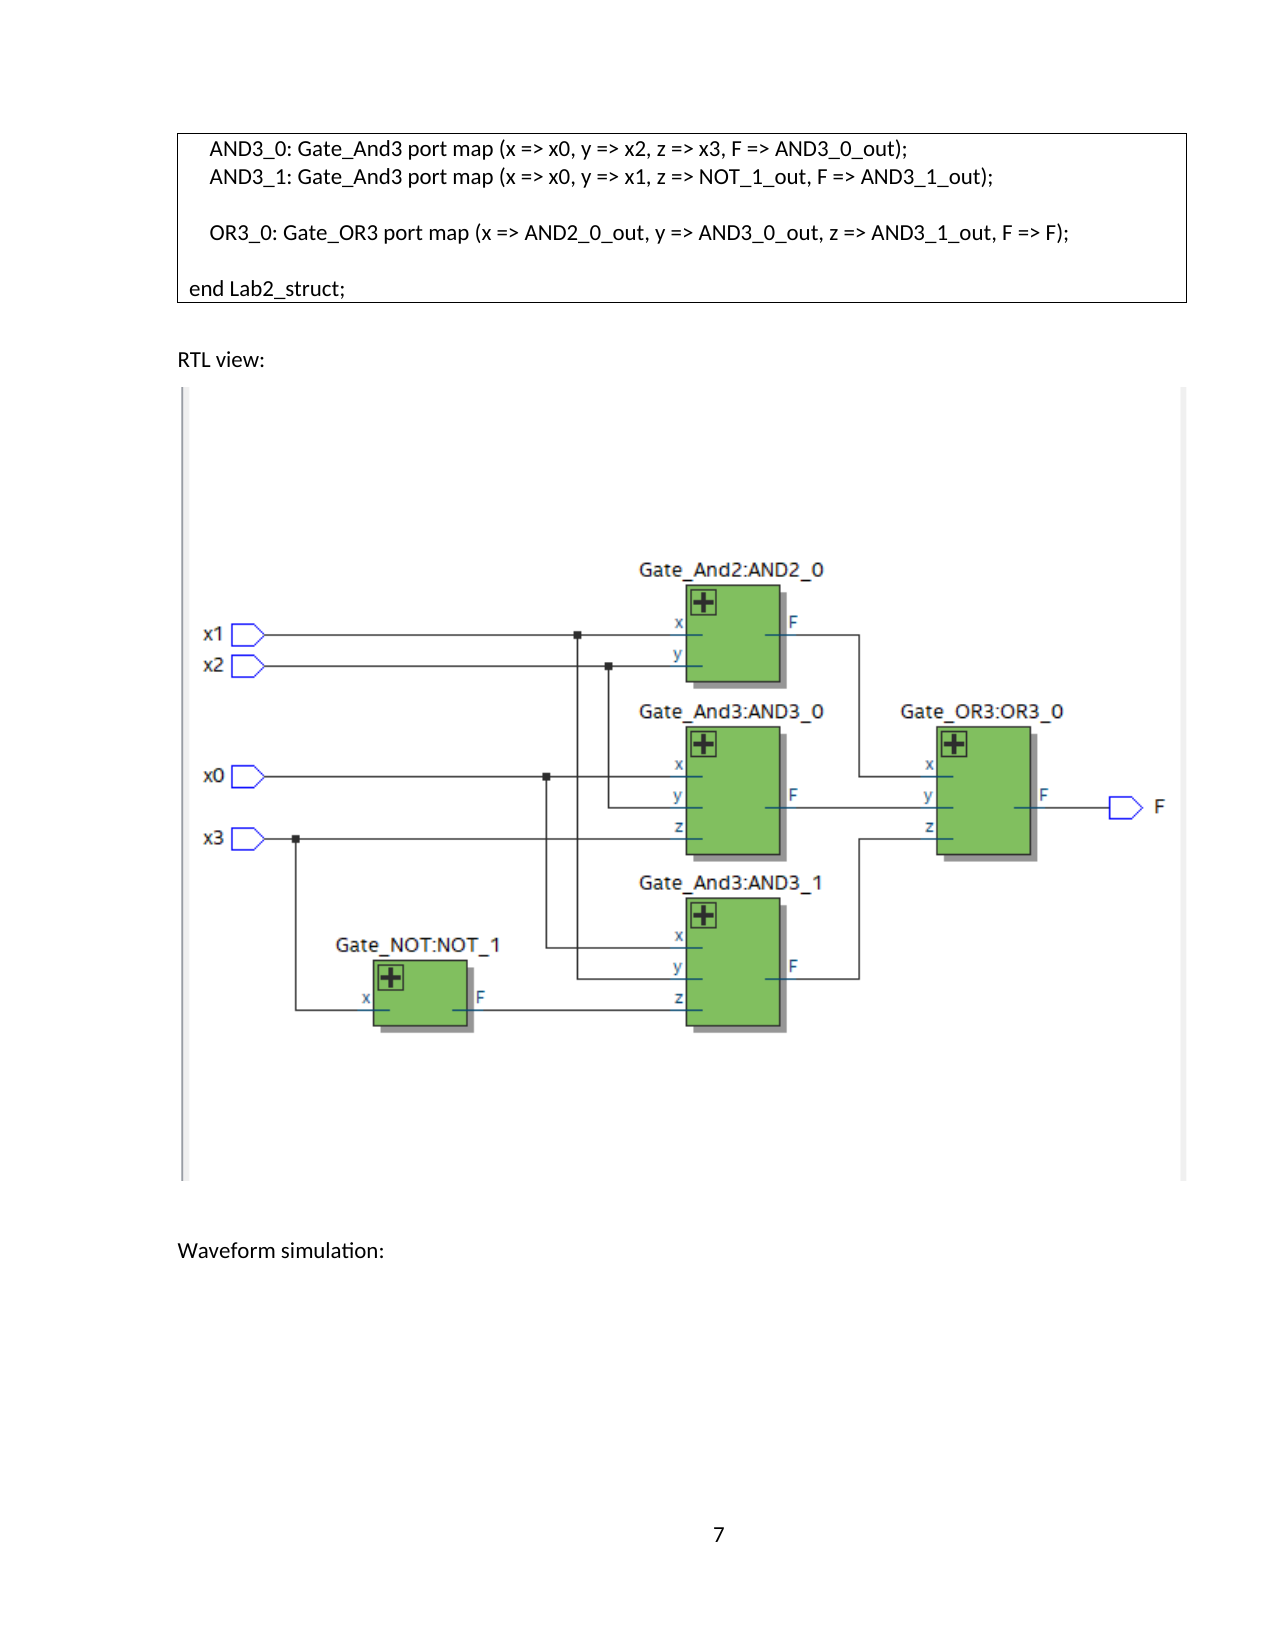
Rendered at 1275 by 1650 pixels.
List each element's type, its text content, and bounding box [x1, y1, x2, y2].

picture [177, 387, 1187, 1181]
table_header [178, 134, 1186, 302]
text Waveform simulation: [177, 1236, 1186, 1264]
text RTL view: [177, 345, 1186, 373]
